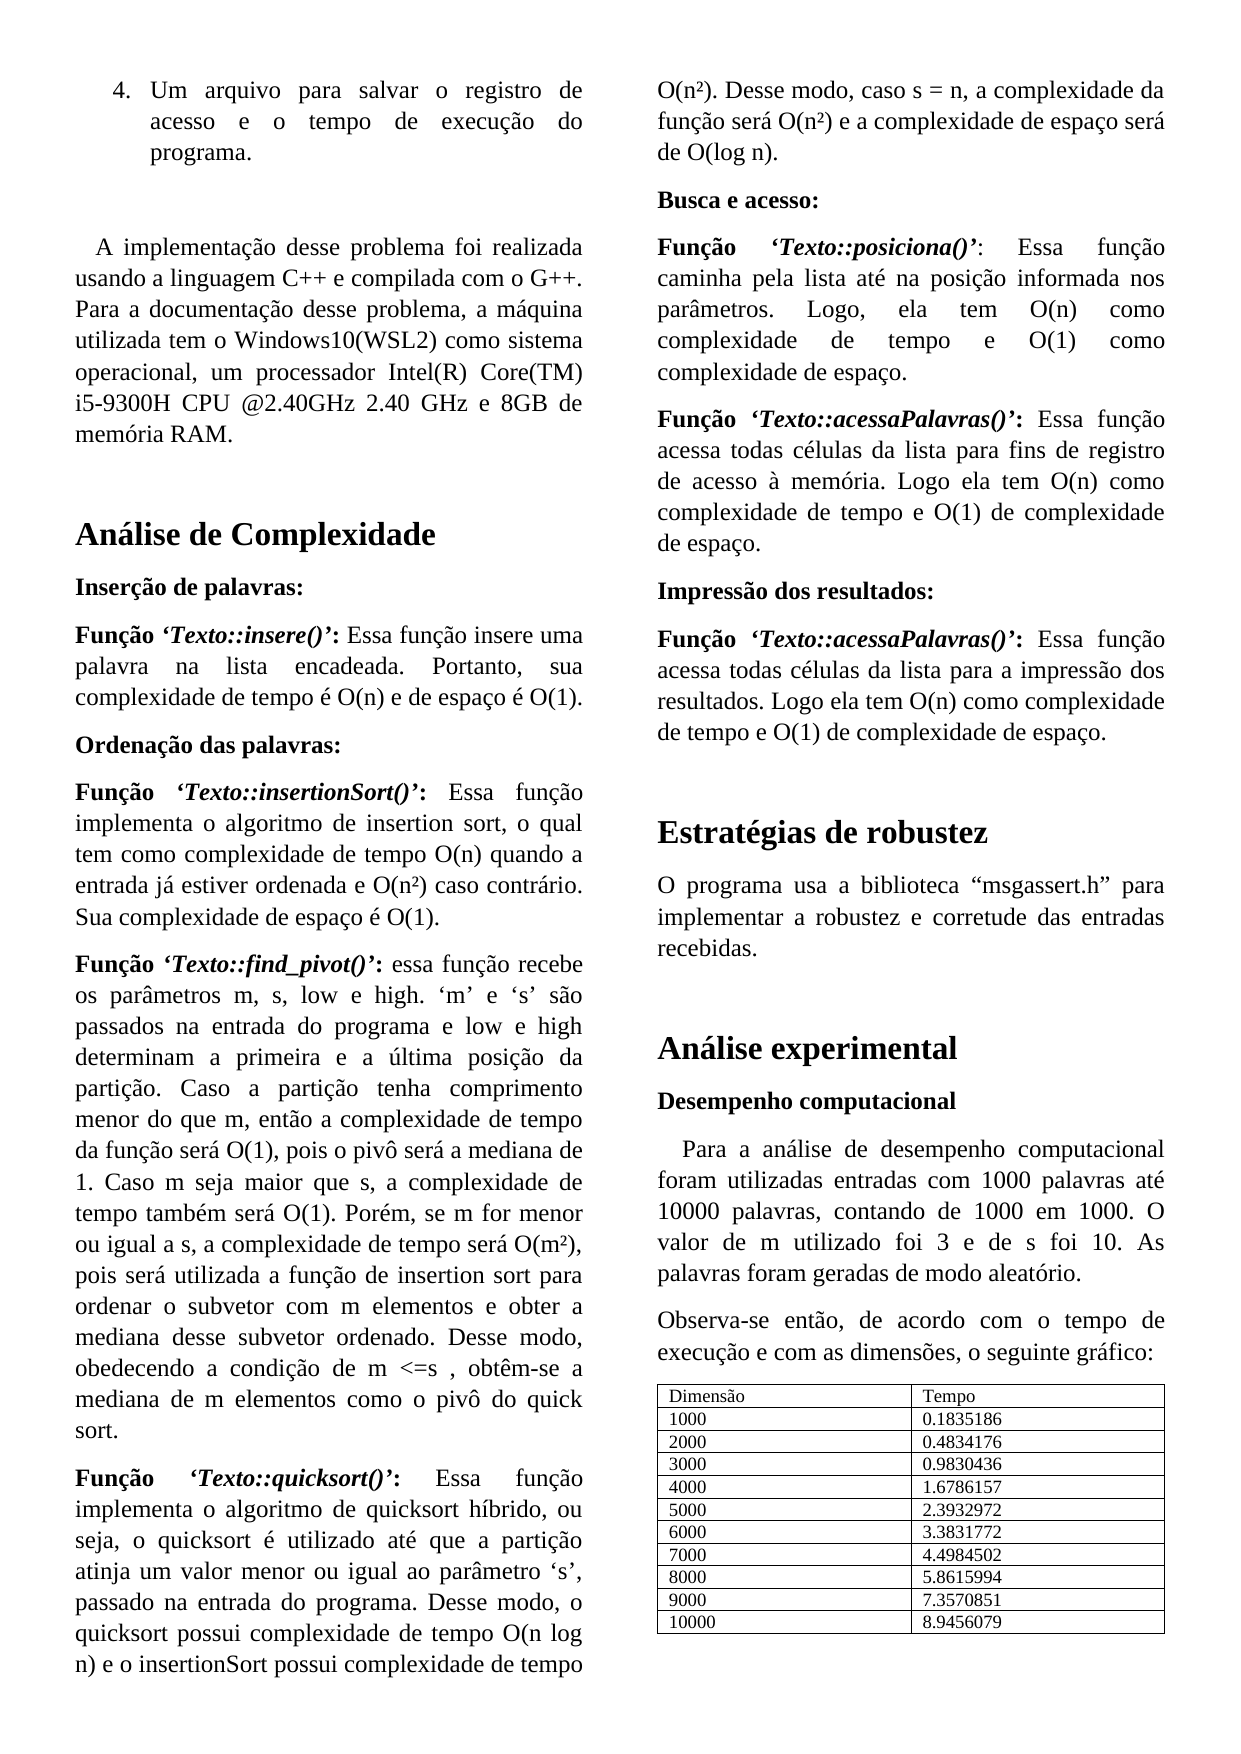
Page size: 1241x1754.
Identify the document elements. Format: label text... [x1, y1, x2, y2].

table_cell 0.4834176 [912, 1431, 1164, 1452]
table_cell 4000 [658, 1476, 911, 1497]
table_cell 1000 [658, 1408, 911, 1429]
table_cell 10000 [658, 1611, 911, 1633]
table_cell 8000 [658, 1566, 911, 1588]
table_cell 1.6786157 [912, 1476, 1164, 1497]
table_header Dimensão [658, 1385, 911, 1407]
table_cell 2000 [658, 1431, 911, 1452]
table_cell 0.9830436 [912, 1453, 1164, 1475]
table_cell 4.4984502 [912, 1544, 1164, 1565]
table_cell 7.3570851 [912, 1589, 1164, 1610]
text Função ‘Texto::find_pivot()’: essa função recebe os parâmetros m, s, low e high. ‘m’ e ‘s’ são passados na entrada do programa e low e high determinam a primeira e a última posição da partição. Caso a partição tenha comprimento menor do que m, então a complexidade de tempo da função será O(1), pois o pivô será a mediana de 1. Caso m seja maior que s, a complexidade de tempo também será O(1). Porém, se m for menor ou igual a s, a complexidade de tempo será O(m²), pois será utilizada a função de insertion sort para ordenar o subvetor com m elementos e obter a mediana desse subvetor ordenado. Desse modo, obedecendo a condição de m <=s , obtêm-se a mediana de m elementos como o pivô do quick sort. [75, 949, 583, 1444]
text Função ‘Texto::acessaPalavras()’: Essa função acessa todas células da lista para fins de registro de acesso à memória. Logo ela tem O(n) como complexidade de tempo e O(1) de complexidade de espaço. [657, 404, 1165, 557]
table_cell 7000 [658, 1544, 911, 1565]
text Busca e acesso: [657, 185, 1165, 213]
text O programa usa a biblioteca “msgassert.h” para implementar a robustez e corretude das entradas recebidas. [657, 871, 1165, 961]
text Análise experimental [657, 1028, 1165, 1066]
table_cell 0.1835186 [912, 1408, 1164, 1429]
text Função ‘Texto::insertionSort()’: Essa função implementa o algoritmo de insertion sort, o qual tem como complexidade de tempo O(n) quando a entrada já estiver ordenada e O(n²) caso contrário. Sua complexidade de espaço é O(1). [75, 777, 583, 930]
table_header Tempo [912, 1385, 1164, 1407]
text Função ‘Texto::posiciona()’: Essa função caminha pela lista até na posição informada nos parâmetros. Logo, ela tem O(n) como complexidade de tempo e O(1) como complexidade de espaço. [657, 232, 1165, 385]
text Ordenação das palavras: [75, 730, 583, 758]
text Desempenho computacional [657, 1086, 1165, 1115]
text Função ‘Texto::insere()’: Essa função insere uma palavra na lista encadeada. Portanto, sua complexidade de tempo é O(n) e de espaço é O(1). [75, 620, 583, 711]
table_cell 9000 [658, 1589, 911, 1610]
table_cell 5000 [658, 1499, 911, 1520]
text Função ‘Texto::quicksort()’: Essa função implementa o algoritmo de quicksort híbrido, ou seja, o quicksort é utilizado até que a partição atinja um valor menor ou igual ao parâmetro ‘s’, passado na entrada do programa. Desse modo, o quicksort possui complexidade de tempo O(n log n) e o insertionSort possui complexidade de tempo O(n²). Desse modo, caso s = n, a complexidade da função será O(n²) e a complexidade de espaço será de O(log n). [75, 1463, 583, 1678]
list Um arquivo para salvar o registro de acesso e o tempo de execução do programa. [112, 75, 583, 166]
text A implementação desse problema foi realizada usando a linguagem C++ e compilada com o G++. Para a documentação desse problema, a máquina utilizada tem o Windows10(WSL2) como sistema operacional, um processador Intel(R) Core(TM) i5-9300H CPU @2.40GHz 2.40 GHz e 8GB de memória RAM. [75, 232, 583, 447]
text Inserção de palavras: [75, 572, 583, 601]
table_cell 2.3932972 [912, 1499, 1164, 1520]
text Função ‘Texto::quicksort()’: Essa função implementa o algoritmo de quicksort híbrido, ou seja, o quicksort é utilizado até que a partição atinja um valor menor ou igual ao parâmetro ‘s’, passado na entrada do programa. Desse modo, o quicksort possui complexidade de tempo O(n log n) e o insertionSort possui complexidade de tempo O(n²). Desse modo, caso s = n, a complexidade da função será O(n²) e a complexidade de espaço será de O(log n). [657, 75, 1165, 166]
text Estratégias de robustez [657, 812, 1165, 851]
text Observa-se então, de acordo com o tempo de execução e com as dimensões, o seguinte gráfico: [657, 1306, 1165, 1365]
text Análise de Complexidade [75, 514, 583, 552]
text Impressão dos resultados: [657, 576, 1165, 605]
table_cell 3.3831772 [912, 1521, 1164, 1543]
text Para a análise de desempenho computacional foram utilizadas entradas com 1000 palavras até 10000 palavras, contando de 1000 em 1000. O valor de m utilizado foi 3 e de s foi 10. As palavras foram geradas de modo aleatório. [657, 1134, 1165, 1287]
table_cell 6000 [658, 1521, 911, 1543]
table_cell 5.8615994 [912, 1566, 1164, 1588]
table_cell 8.9456079 [912, 1611, 1164, 1633]
text Função ‘Texto::acessaPalavras()’: Essa função acessa todas células da lista para a impressão dos resultados. Logo ela tem O(n) como complexidade de tempo e O(1) de complexidade de espaço. [657, 624, 1165, 746]
table_cell 3000 [658, 1453, 911, 1475]
